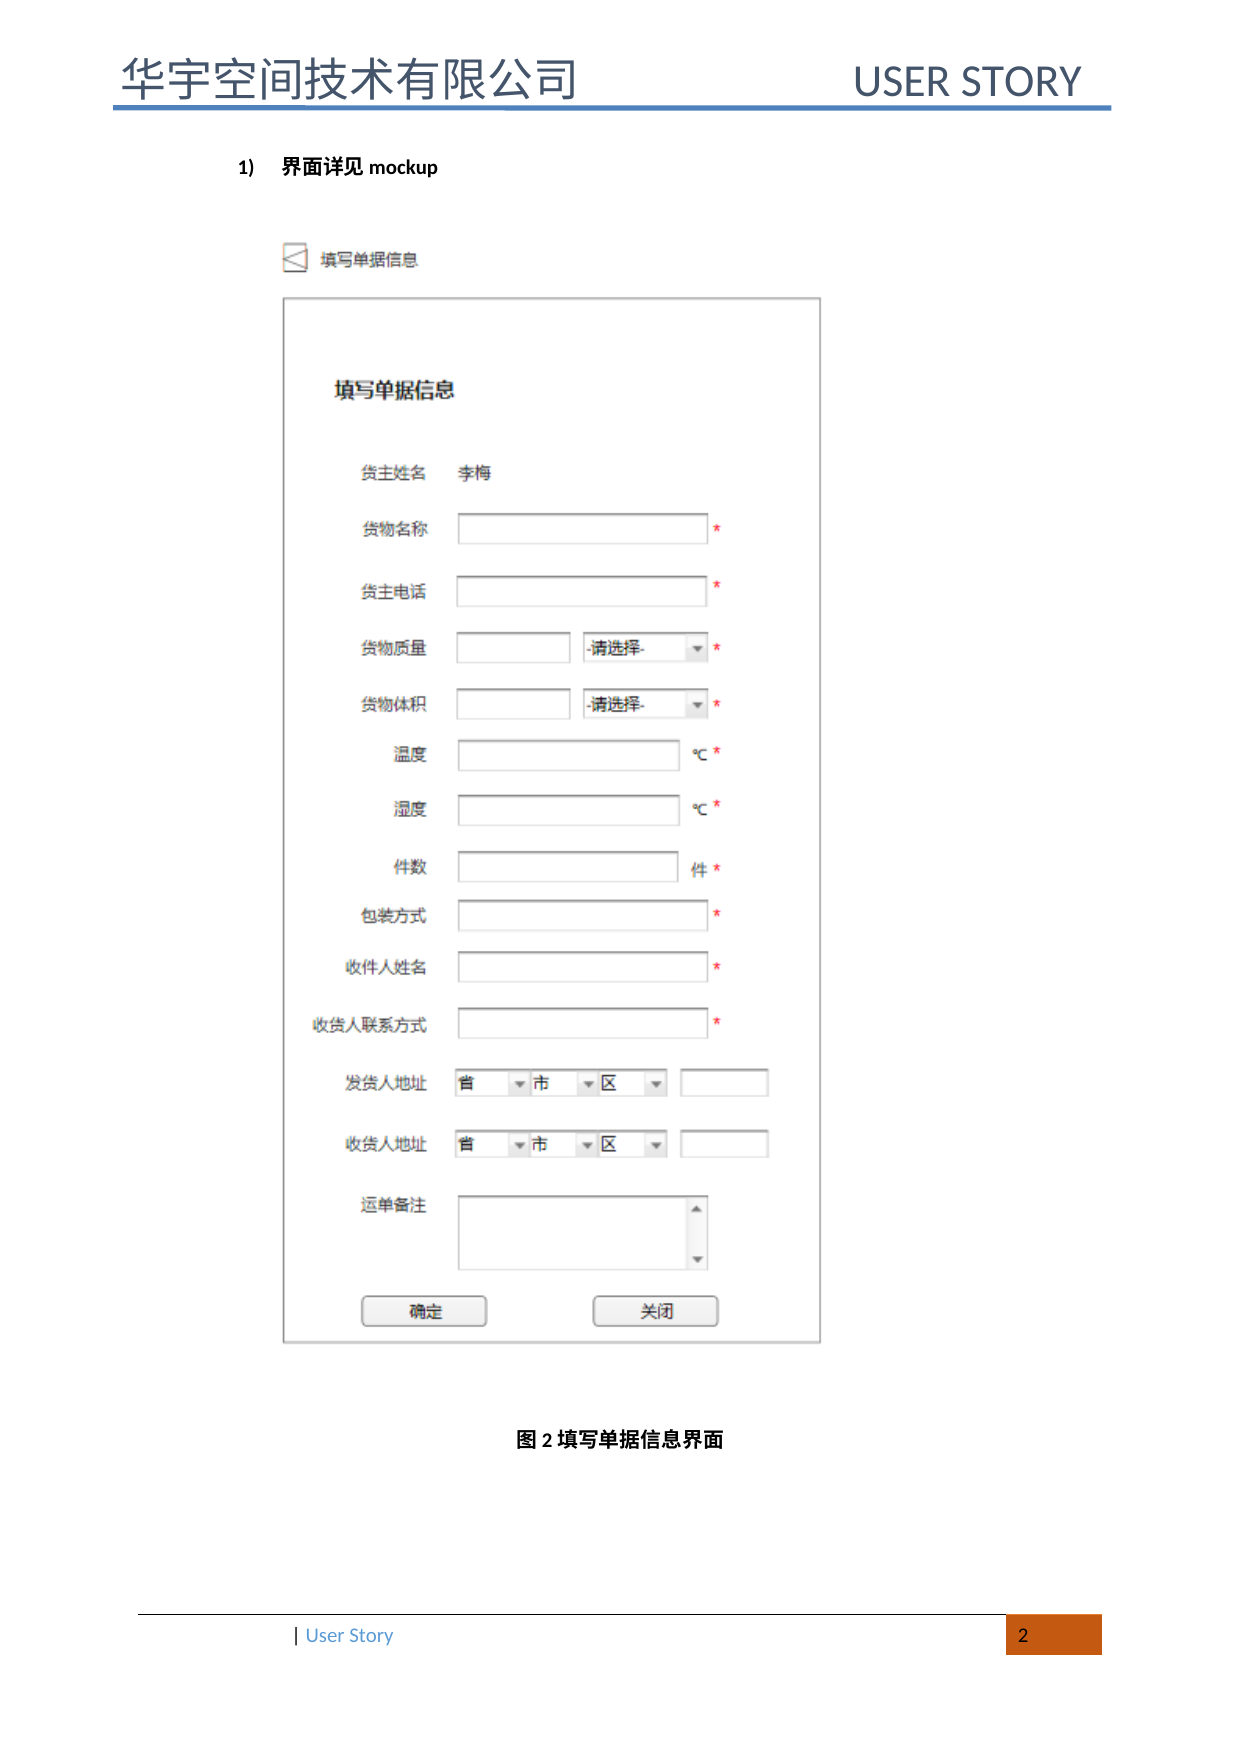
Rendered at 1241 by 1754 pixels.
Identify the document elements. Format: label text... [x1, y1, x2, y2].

text 图2 填写单据信息界面 [150, 1423, 1090, 1453]
list 界面详见mockup [237, 150, 1090, 180]
picture [244, 213, 879, 1374]
